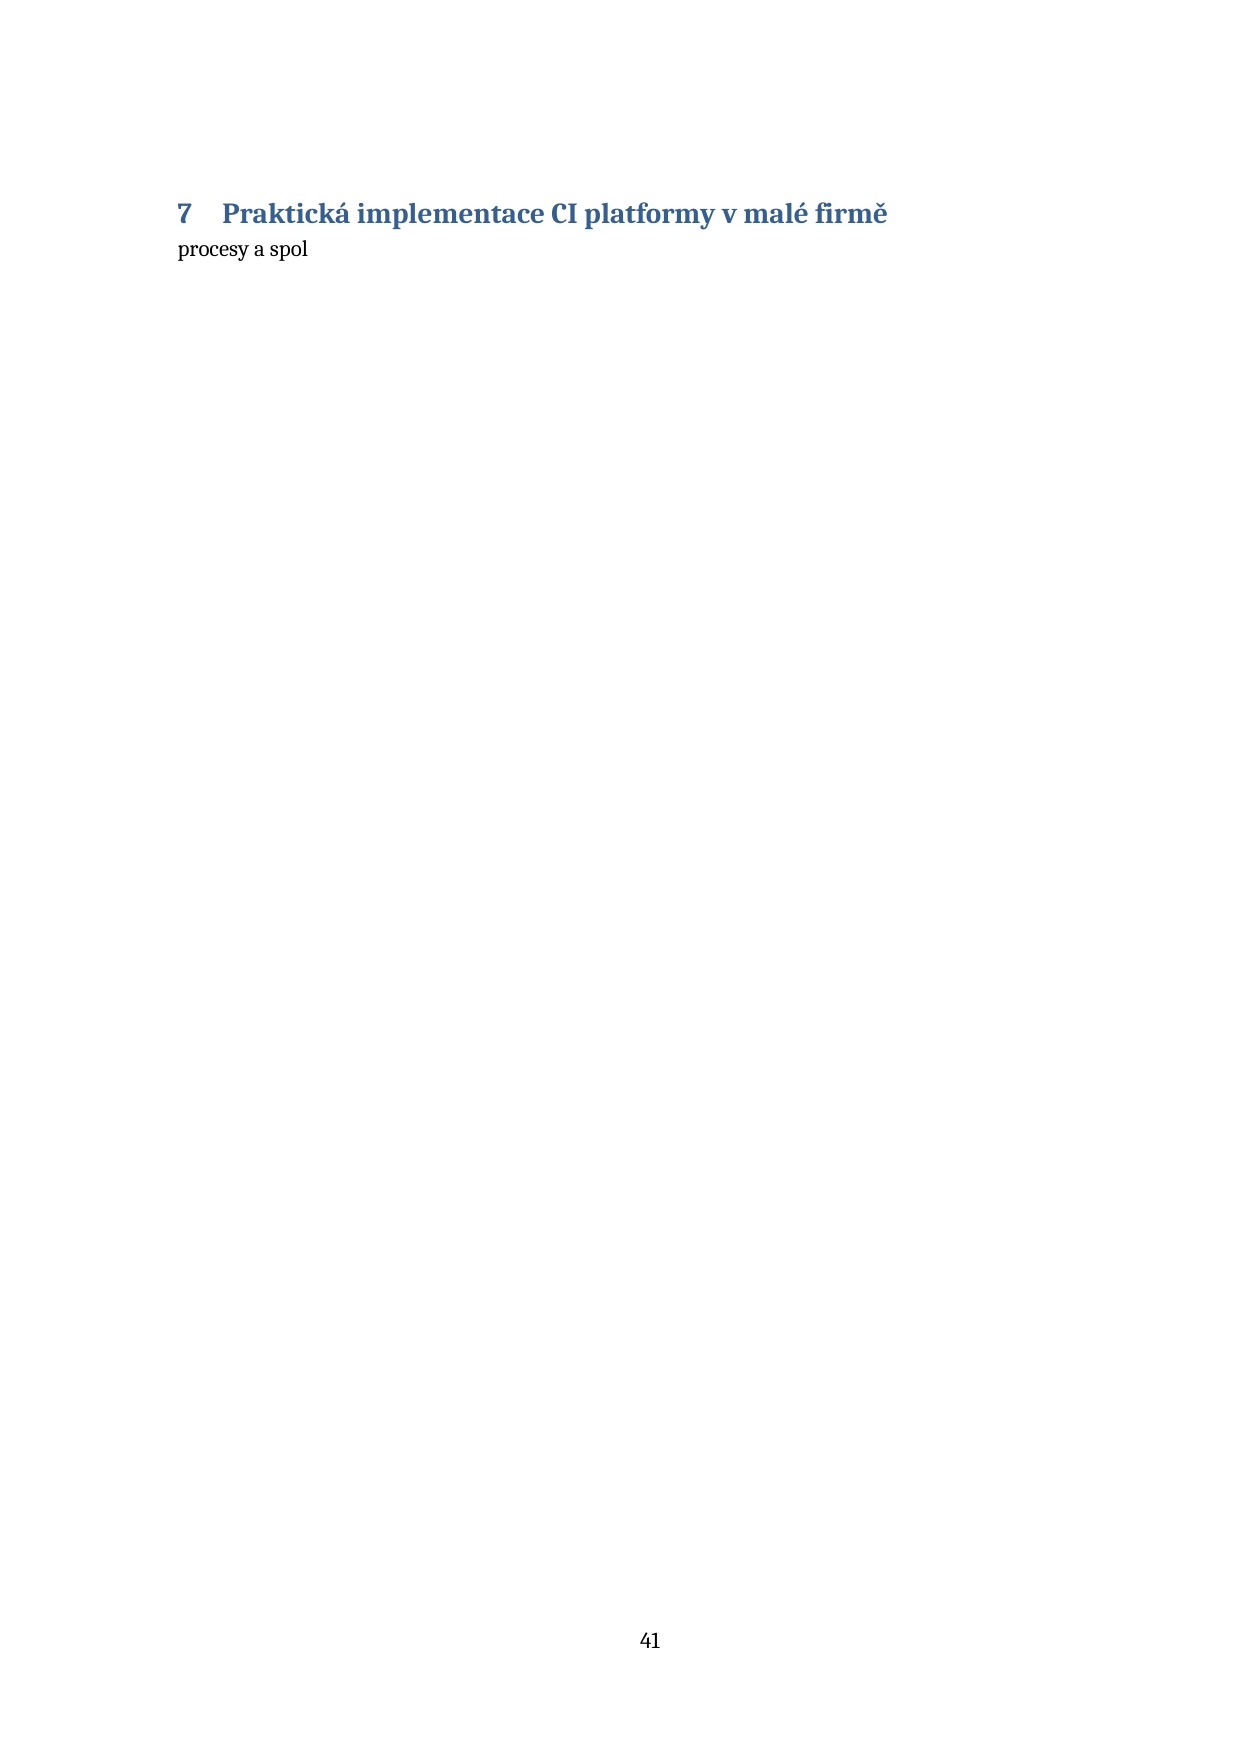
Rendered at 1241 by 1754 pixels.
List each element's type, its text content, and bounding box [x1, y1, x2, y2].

text procesy a spol [177, 236, 1122, 263]
subtitle Praktická implementace CI platformy v malé firmě [177, 198, 1122, 231]
